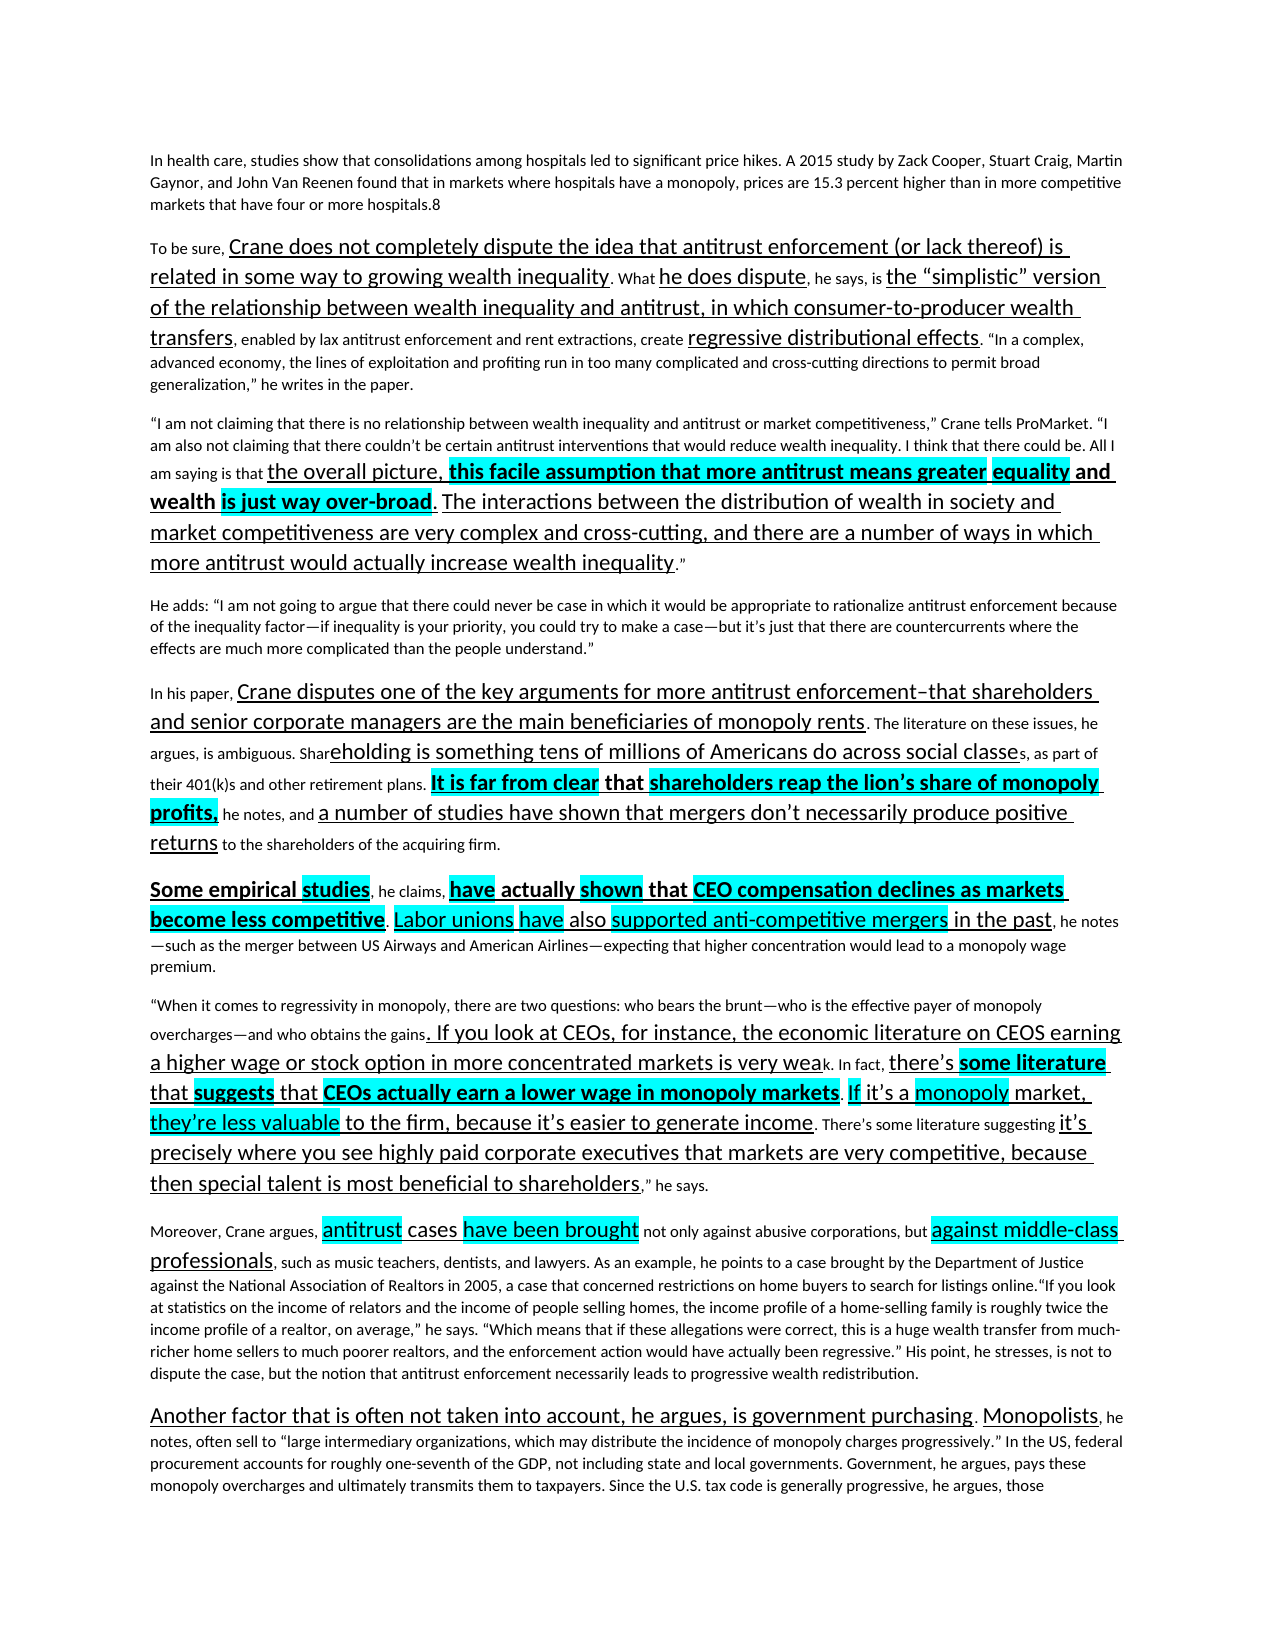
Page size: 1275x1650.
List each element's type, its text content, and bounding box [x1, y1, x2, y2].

text Some empirical studies, he claims, have actually shown that CEO compensation declines as markets become less competitive. Labor unions have also supported anti-competitive mergers in the past, he notes—such as the merger between US Airways and American Airlines—expecting that higher concentration would lead to a monopoly wage premium. [150, 875, 1125, 977]
text To be sure, Crane does not completely dispute the idea that antitrust enforcement (or lack thereof) is related in some way to growing wealth inequality. What he does dispute, he says, is the “simplistic” version of the relationship between wealth inequality and antitrust, in which consumer-to-producer wealth transfers, enabled by lax antitrust enforcement and rent extractions, create regressive distributional effects. “In a complex, advanced economy, the lines of exploitation and profiting run in too many complicated and cross-cutting directions to permit broad generalization,” he writes in the paper. [150, 232, 1125, 395]
text He adds: “I am not going to argue that there could never be case in which it would be appropriate to rationalize antitrust enforcement because of the inequality factor—if inequality is your priority, you could try to make a case—but it’s just that there are countercurrents where the effects are much more complicated than the people understand.” [150, 595, 1125, 659]
text “I am not claiming that there is no relationship between wealth inequality and antitrust or market competitiveness,” Crane tells ProMarket. “I am also not claiming that there couldn’t be certain antitrust interventions that would reduce wealth inequality. I think that there could be. All I am saying is that the overall picture, this facile assumption that more antitrust means greater equality and wealth is just way over-broad. The interactions between the distribution of wealth in society and market competitiveness are very complex and cross-cutting, and there are a number of ways in which more antitrust would actually increase wealth inequality.” [150, 413, 1125, 576]
text “When it comes to regressivity in monopoly, there are two questions: who bears the brunt—who is the effective payer of monopoly overcharges—and who obtains the gains. If you look at CEOs, for instance, the economic literature on CEOS earning a higher wage or stock option in more concentrated markets is very weak. In fact, there’s some literature that suggests that CEOs actually earn a lower wage in monopoly markets. If it’s a monopoly market, they’re less valuable to the firm, because it’s easier to generate income. There’s some literature suggesting it’s precisely where you see highly paid corporate executives that markets are very competitive, because then special talent is most beneficial to shareholders,” he says. [150, 995, 1125, 1197]
text In health care, studies show that consolidations among hospitals led to significant price hikes. A 2015 study by Zack Cooper, Stuart Craig, Martin Gaynor, and John Van Reenen found that in markets where hospitals have a monopoly, prices are 15.3 percent higher than in more competitive markets that have four or more hospitals.8 [150, 150, 1125, 214]
text Moreover, Crane argues, antitrust cases have been brought not only against abusive corporations, but against middle-class professionals, such as music teachers, dentists, and lawyers. As an example, he points to a case brought by the Department of Justice against the National Association of Realtors in 2005, a case that concerned restrictions on home buyers to search for listings online.“If you look at statistics on the income of relators and the income of people selling homes, the income profile of a home-selling family is roughly twice the income profile of a realtor, on average,” he says. “Which means that if these allegations were correct, this is a huge wealth transfer from much-richer home sellers to much poorer realtors, and the enforcement action would have actually been regressive.” His point, he stresses, is not to dispute the case, but the notion that antitrust enforcement necessarily leads to progressive wealth redistribution. [150, 1216, 1125, 1383]
text In his paper, Crane disputes one of the key arguments for more antitrust enforcement–that shareholders and senior corporate managers are the main beneficiaries of monopoly rents. The literature on these issues, he argues, is ambiguous. Shareholding is something tens of millions of Americans do across social classes, as part of their 401(k)s and other retirement plans. It is far from clear that shareholders reap the lion’s share of monopoly profits, he notes, and a number of studies have shown that mergers don’t necessarily produce positive returns to the shareholders of the acquiring firm. [150, 677, 1125, 856]
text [150, 1401, 1125, 1495]
